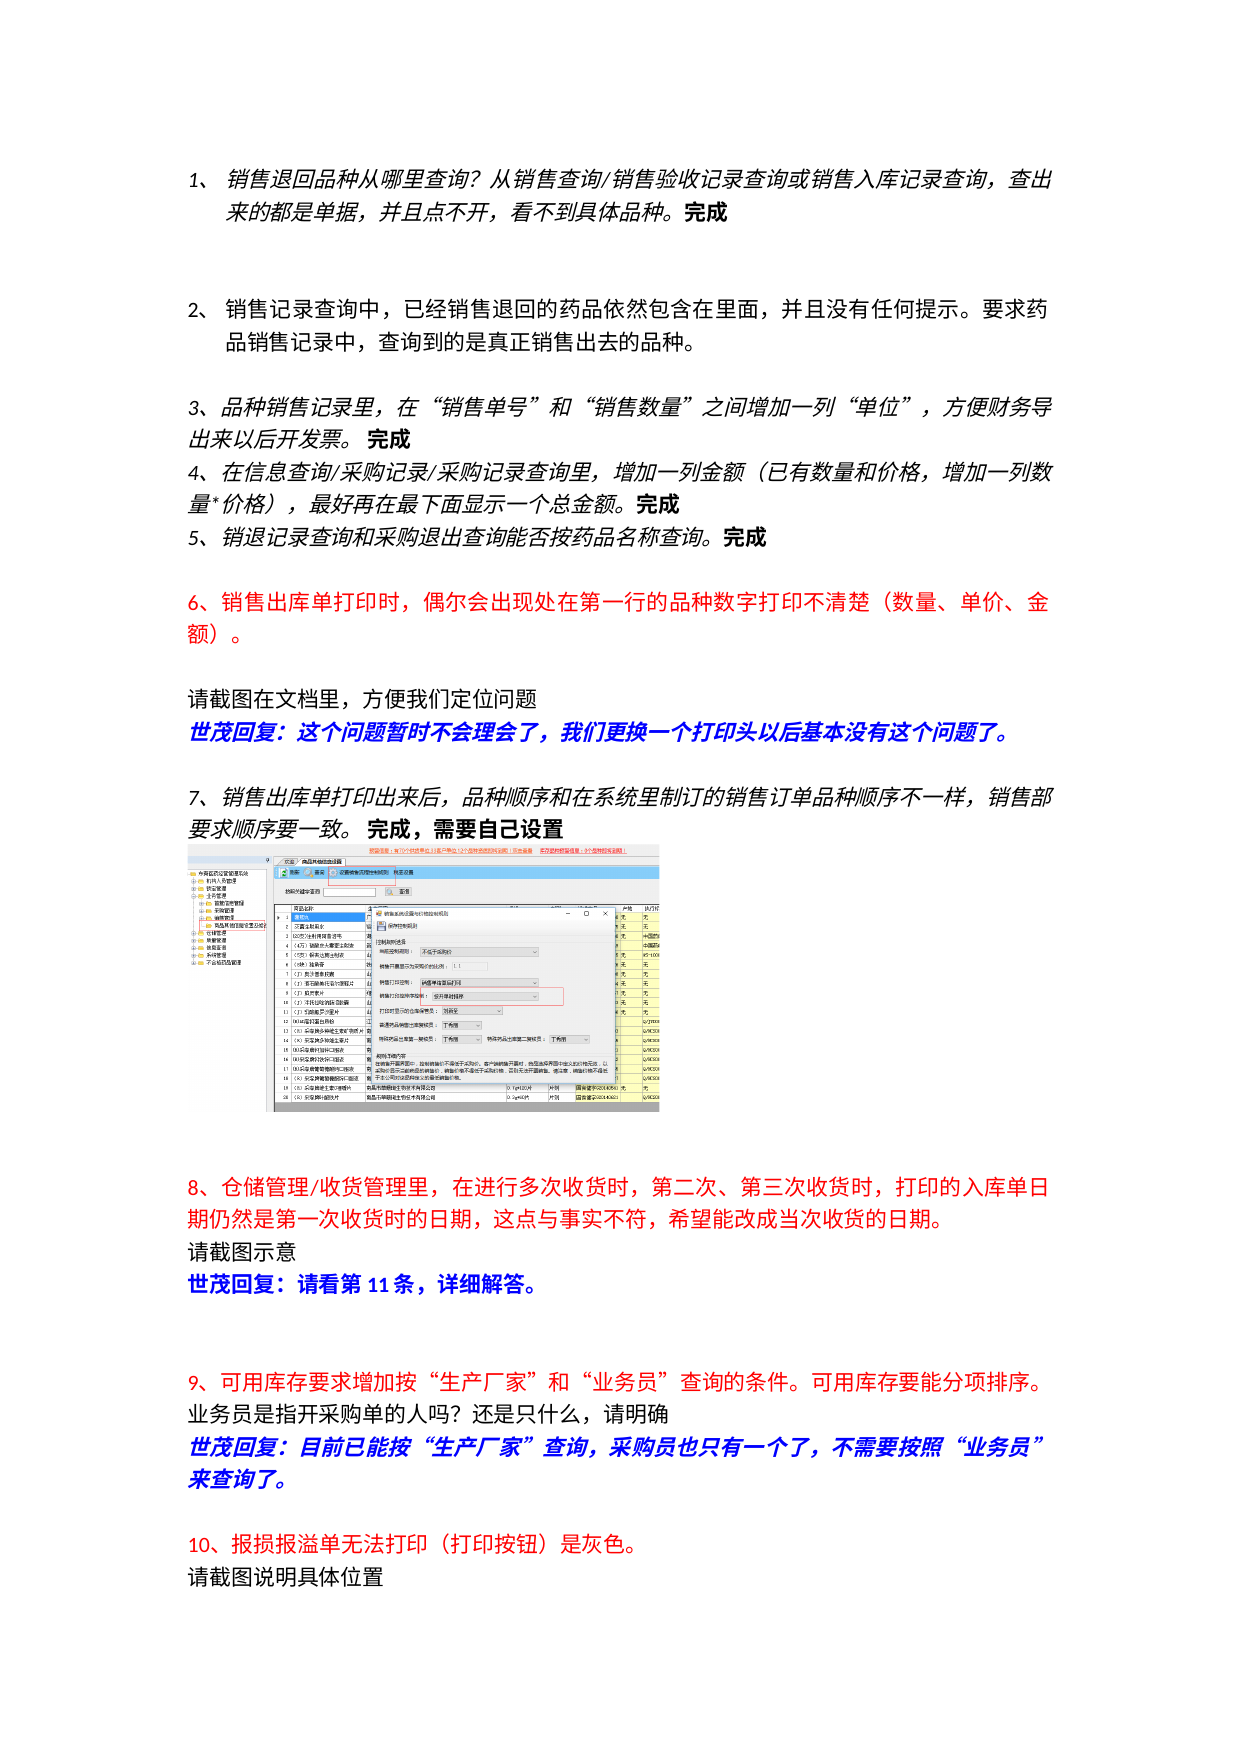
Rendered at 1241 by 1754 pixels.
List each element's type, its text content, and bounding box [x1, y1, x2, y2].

text 世茂回复：目前已能按“生产厂家”查询，采购员也只有一个了，不需要按照“业务员”来查询了。 [187, 1429, 1053, 1494]
text 业务员是指开采购单的人吗？还是只什么，请明确 [187, 1397, 1053, 1429]
list 销售记录查询中，已经销售退回的药品依然包含在里面，并且没有任何提示。要求药品销售记录中，查询到的是真正销售出去的品种。 [187, 292, 1053, 357]
text 8、仓储管理/收货管理里，在进行多次收货时，第二次、第三次收货时，打印的入库单日期仍然是第一次收货时的日期，这点与事实不符，希望能改成当次收货的日期。 [187, 1169, 1053, 1234]
text 4、在信息查询/采购记录/采购记录查询里，增加一列金额（已有数量和价格，增加一列数量*价格），最好再在最下面显示一个总金额。完成 [187, 454, 1053, 519]
text 请截图示意 [187, 1234, 1053, 1267]
text 10、报损报溢单无法打印（打印按钮）是灰色。 [187, 1527, 1053, 1559]
text 世茂回复：这个问题暂时不会理会了，我们更换一个打印头以后基本没有这个问题了。 [187, 714, 1053, 747]
list 销售退回品种从哪里查询？从销售查询/销售验收记录查询或销售入库记录查询，查出来的都是单据，并且点不开，看不到具体品种。完成 [187, 162, 1053, 227]
picture [187, 844, 660, 1112]
text 3、品种销售记录里，在“销售单号”和“销售数量”之间增加一列“单位”，方便财务导出来以后开发票。 完成 [187, 389, 1053, 454]
text 7、销售出库单打印出来后，品种顺序和在系统里制订的销售订单品种顺序不一样，销售部要求顺序要一致。 完成，需要自己设置 [187, 779, 1053, 844]
text 6、销售出库单打印时，偶尔会出现处在第一行的品种数字打印不清楚（数量、单价、金额）。 [187, 584, 1053, 649]
text 5、销退记录查询和采购退出查询能否按药品名称查询。完成 [187, 519, 1053, 552]
text 请截图在文档里，方便我们定位问题 [187, 682, 1053, 714]
text 9、可用库存要求增加按“生产厂家”和“业务员”查询的条件。可用库存要能分项排序。 [187, 1364, 1053, 1397]
text 请截图说明具体位置 [187, 1559, 1053, 1592]
text 世茂回复：请看第11条，详细解答。 [187, 1267, 1053, 1299]
